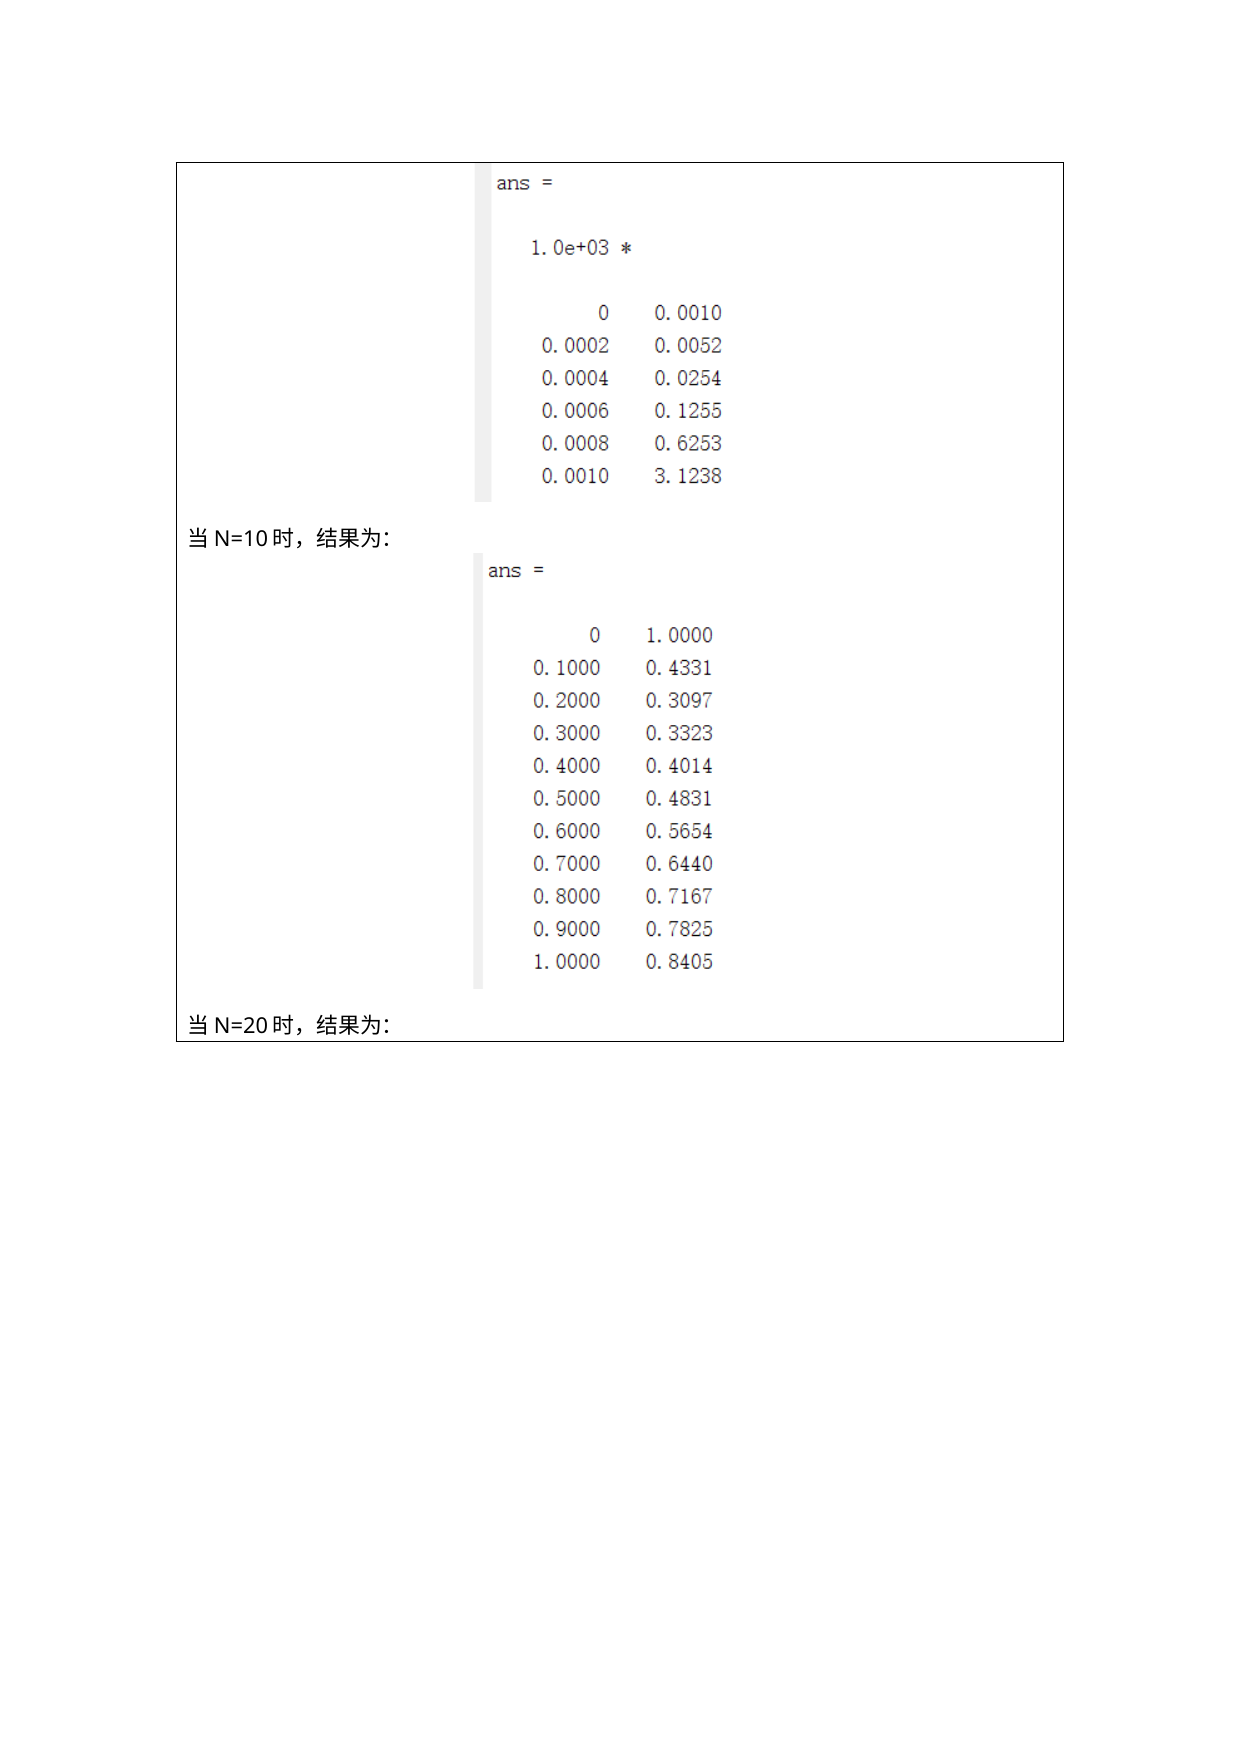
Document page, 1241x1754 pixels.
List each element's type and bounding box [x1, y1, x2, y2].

table_header [177, 163, 1063, 1041]
picture [474, 163, 766, 502]
picture [473, 553, 767, 989]
